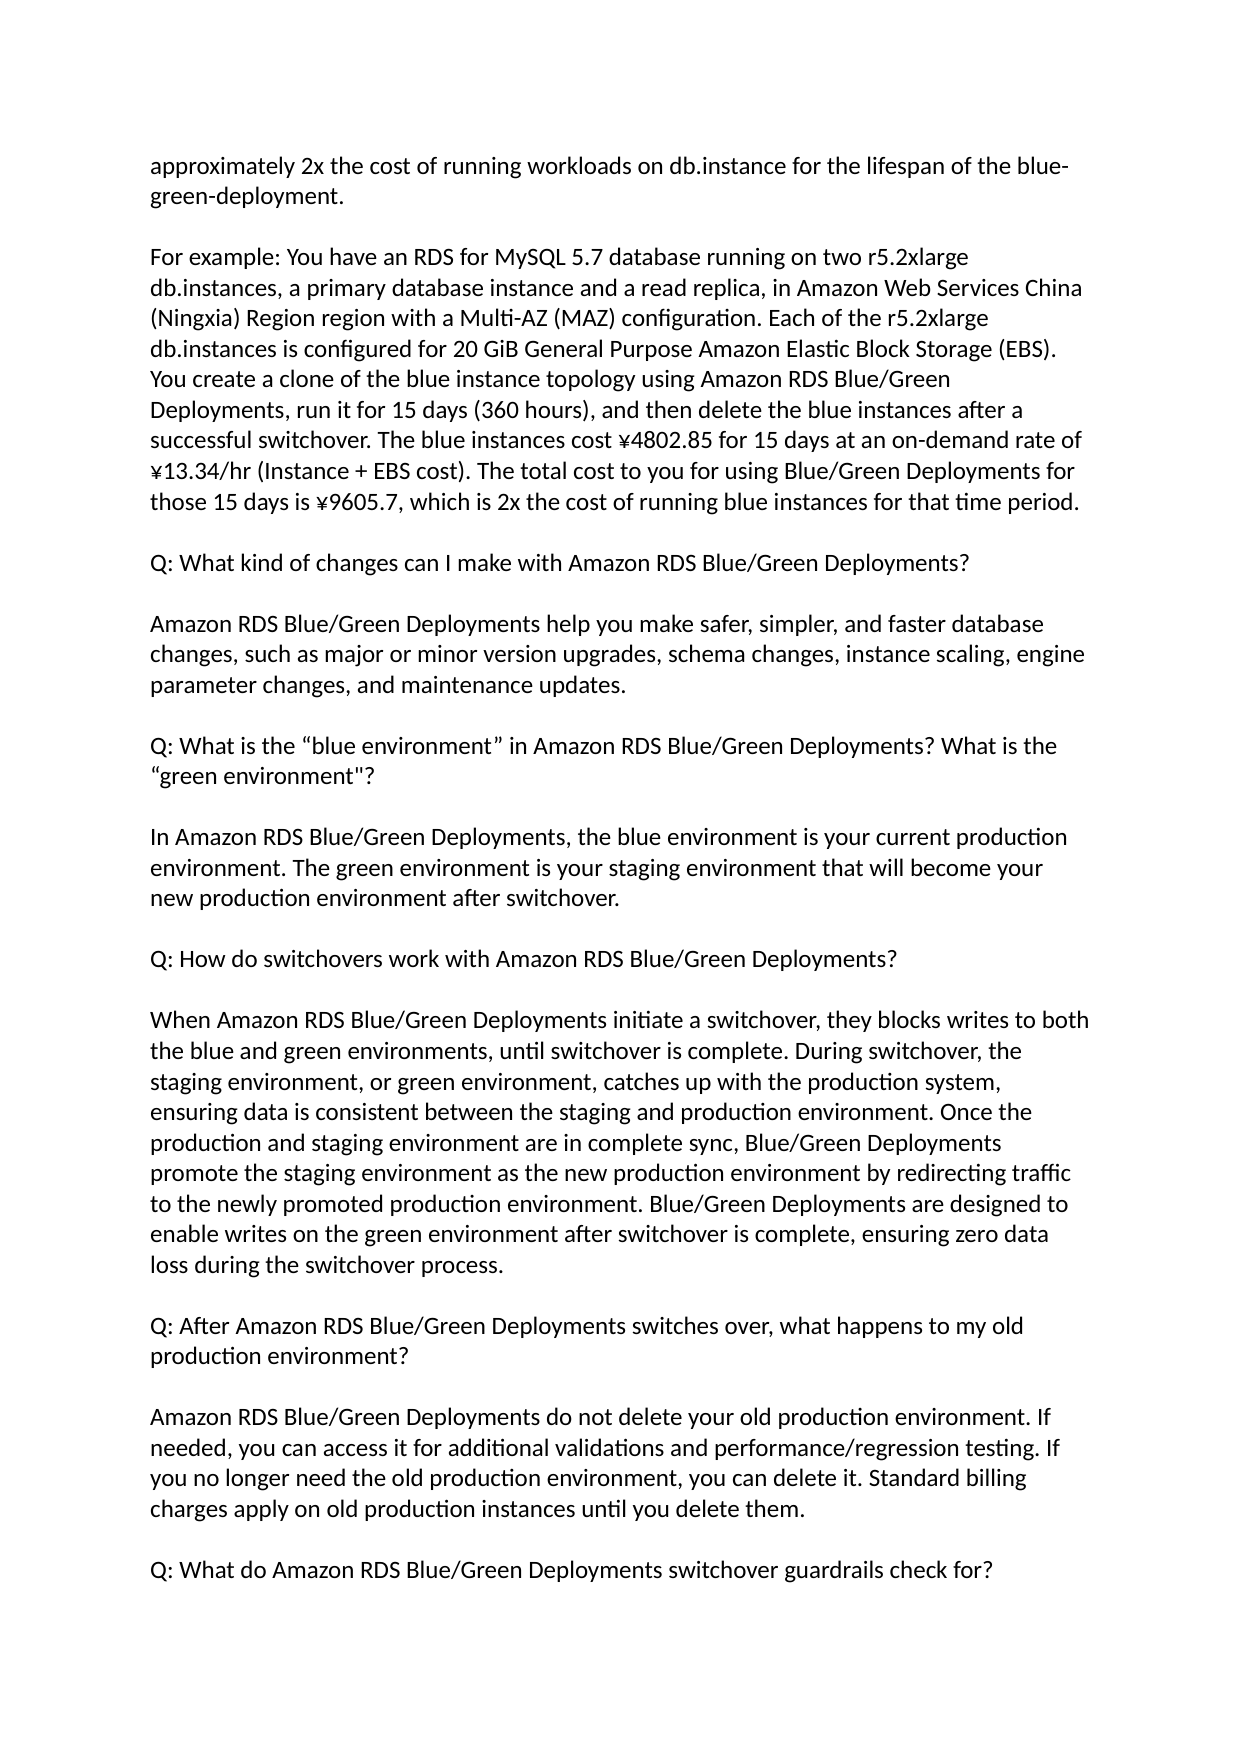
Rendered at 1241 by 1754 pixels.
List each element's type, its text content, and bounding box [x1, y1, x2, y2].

text In Amazon RDS Blue/Green Deployments, the blue environment is your current production environment. The green environment is your staging environment that will become your new production environment after switchover. [150, 821, 1090, 913]
text When Amazon RDS Blue/Green Deployments initiate a switchover, they blocks writes to both the blue and green environments, until switchover is complete. During switchover, the staging environment, or green environment, catches up with the production system, ensuring data is consistent between the staging and production environment. Once the production and staging environment are in complete sync, Blue/Green Deployments promote the staging environment as the new production environment by redirecting traffic to the newly promoted production environment. Blue/Green Deployments are designed to enable writes on the green environment after switchover is complete, ensuring zero data loss during the switchover process. [150, 1004, 1090, 1279]
text Q: What kind of changes can I make with Amazon RDS Blue/Green Deployments? [150, 547, 1090, 577]
text Amazon RDS Blue/Green Deployments do not delete your old production environment. If needed, you can access it for additional validations and performance/regression testing. If you no longer need the old production environment, you can delete it. Standard billing charges apply on old production instances until you delete them. [150, 1401, 1090, 1523]
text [150, 150, 1090, 211]
text Amazon RDS Blue/Green Deployments help you make safer, simpler, and faster database changes, such as major or minor version upgrades, schema changes, instance scaling, engine parameter changes, and maintenance updates. [150, 608, 1090, 699]
text Q: How do switchovers work with Amazon RDS Blue/Green Deployments? [150, 943, 1090, 974]
text Q: What do Amazon RDS Blue/Green Deployments switchover guardrails check for? [150, 1554, 1090, 1584]
text Q: After Amazon RDS Blue/Green Deployments switches over, what happens to my old production environment? [150, 1310, 1090, 1371]
text Q: What is the “blue environment” in Amazon RDS Blue/Green Deployments? What is the “green environment"? [150, 730, 1090, 791]
text For example: You have an RDS for MySQL 5.7 database running on two r5.2xlarge db.instances, a primary database instance and a read replica, in Amazon Web Services China (Ningxia) Region region with a Multi-AZ (MAZ) configuration. Each of the r5.2xlarge db.instances is configured for 20 GiB General Purpose Amazon Elastic Block Storage (EBS). You create a clone of the blue instance topology using Amazon RDS Blue/Green Deployments, run it for 15 days (360 hours), and then delete the blue instances after a successful switchover. The blue instances cost ¥4802.85 for 15 days at an on-demand rate of ¥13.34/hr (Instance + EBS cost). The total cost to you for using Blue/Green Deployments for those 15 days is ¥9605.7, which is 2x the cost of running blue instances for that time period. [150, 242, 1090, 516]
